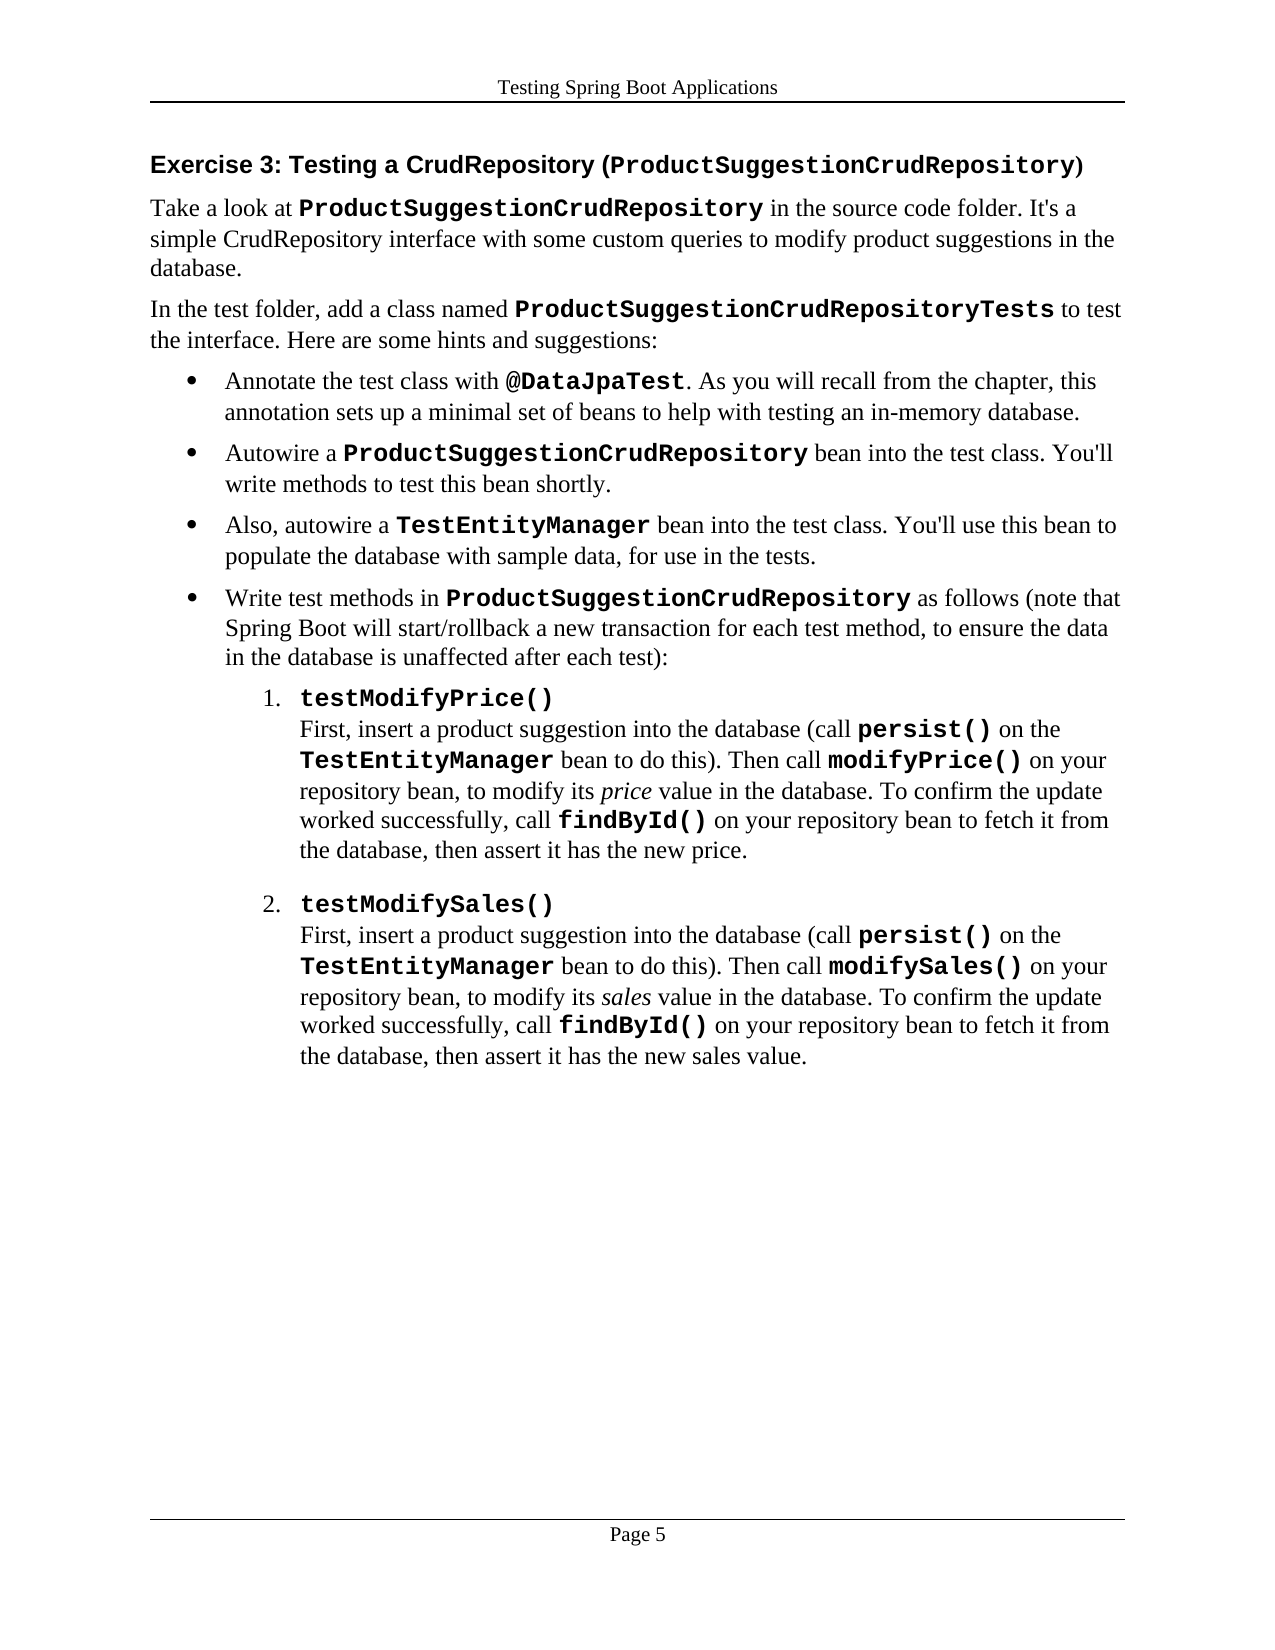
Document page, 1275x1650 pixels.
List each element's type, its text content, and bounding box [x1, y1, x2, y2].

list testModifyPrice() First, insert a product suggestion into the database (call persist() on the TestEntityManager bean to do this). Then call modifyPrice() on your repository bean, to modify its price value in the database. To confirm the update worked successfully, call findById() on your repository bean to fetch it from the database, then assert it has the new price. [262, 683, 1125, 864]
list Also, autowire a TestEntityManager bean into the test class. You'll use this bean to populate the database with sample data, for use in the tests. [187, 511, 1125, 570]
subtitle Exercise 3: Testing a CrudRepository (ProductSuggestionCrudRepository) [150, 150, 1125, 181]
list testModifySales() First, insert a product suggestion into the database (call persist() on the TestEntityManager bean to do this). Then call modifySales() on your repository bean, to modify its sales value in the database. To confirm the update worked successfully, call findById() on your repository bean to fetch it from the database, then assert it has the new sales value. [262, 889, 1125, 1070]
list Annotate the test class with @DataJpaTest. As you will recall from the chapter, this annotation sets up a minimal set of beans to help with testing an in-memory database. [187, 366, 1125, 426]
list Autowire a ProductSuggestionCrudRepository bean into the test class. You'll write methods to test this bean shortly. [187, 438, 1125, 498]
text In the test folder, add a class named ProductSuggestionCrudRepositoryTests to test the interface. Here are some hints and suggestions: [150, 294, 1125, 354]
list Write test methods in ProductSuggestionCrudRepository as follows (note that Spring Boot will start/rollback a new transaction for each test method, to ensure the data in the database is unaffected after each test): [188, 583, 1125, 671]
text Take a look at ProductSuggestionCrudRepository in the source code folder. It's a simple CrudRepository interface with some custom queries to modify product suggestions in the database. [150, 193, 1125, 282]
